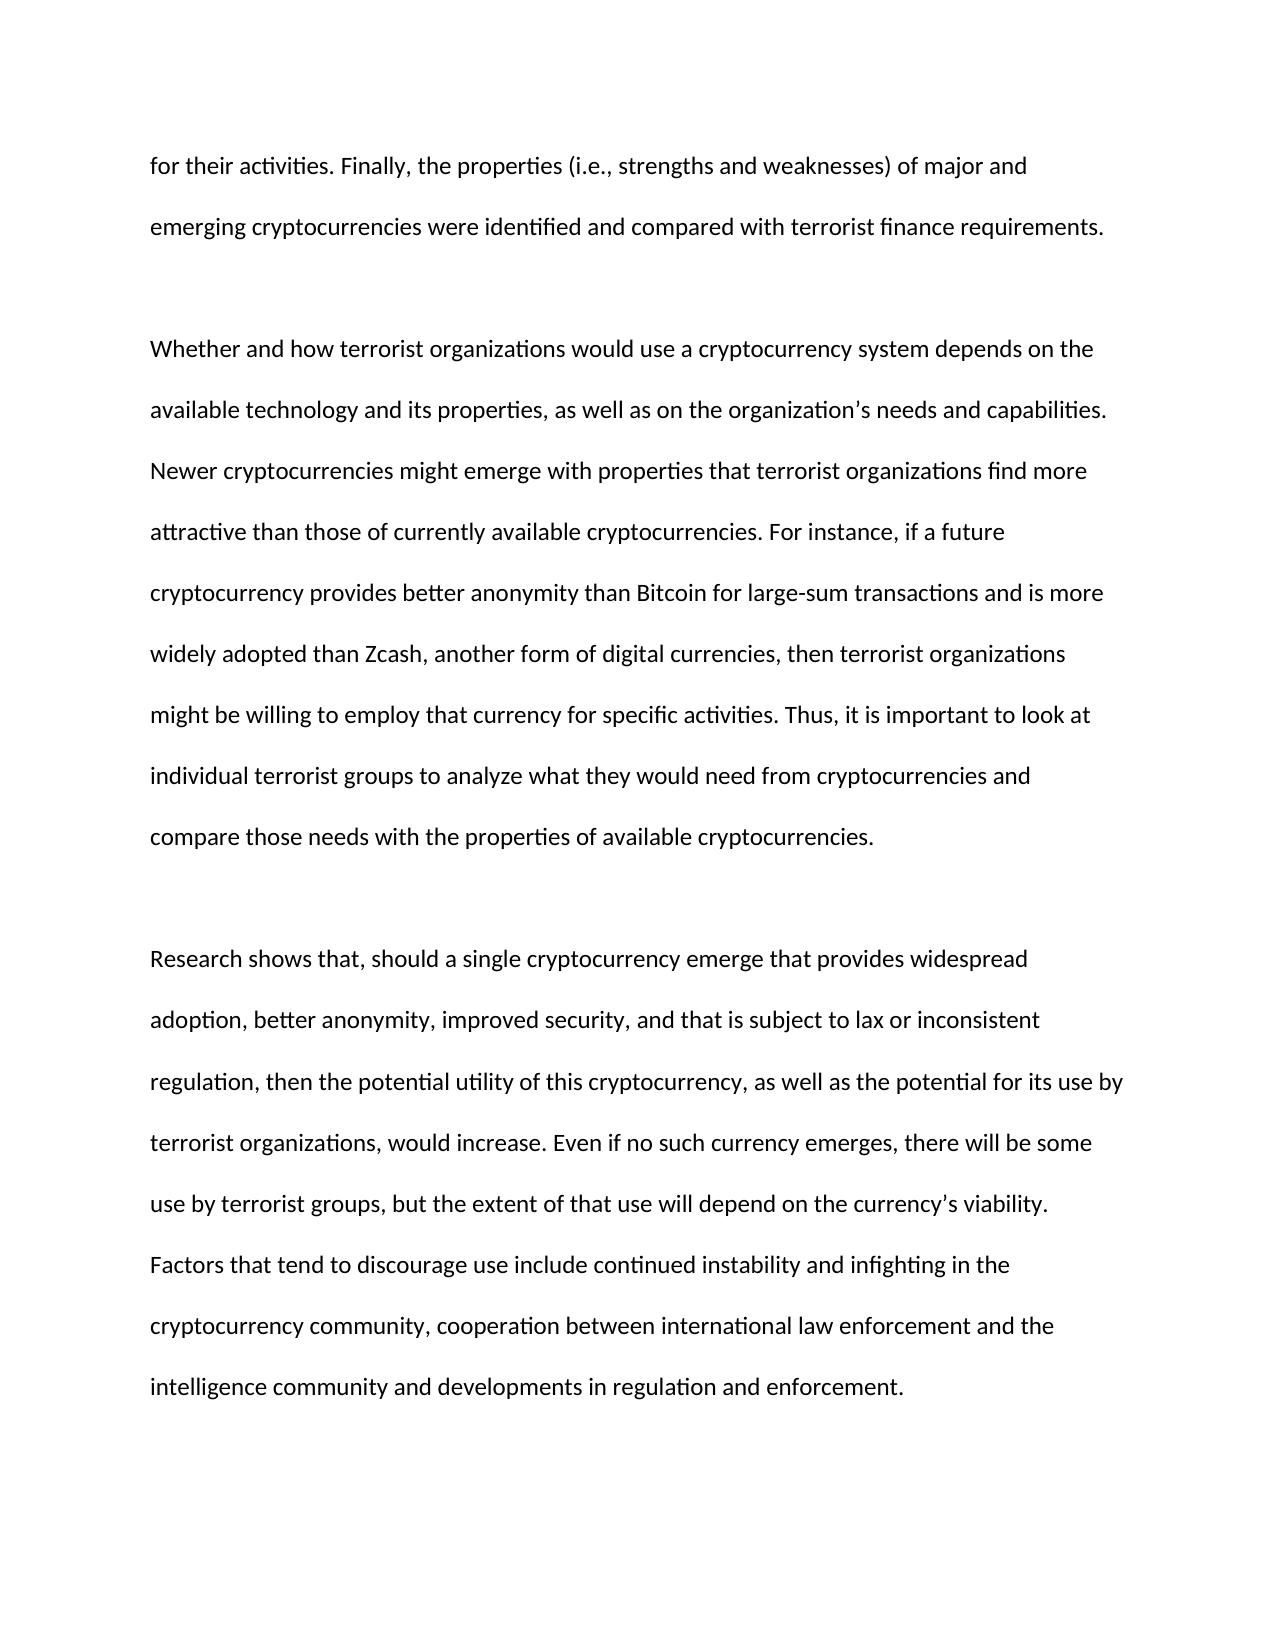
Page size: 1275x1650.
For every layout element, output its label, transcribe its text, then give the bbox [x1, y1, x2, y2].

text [150, 150, 1125, 242]
text Whether and how terrorist organizations would use a cryptocurrency system depends on the available technology and its properties, as well as on the organization’s needs and capabilities. Newer cryptocurrencies might emerge with properties that terrorist organizations find more attractive than those of currently available cryptocurrencies. For instance, if a future cryptocurrency provides better anonymity than Bitcoin for large-sum transactions and is more widely adopted than Zcash, another form of digital currencies, then terrorist organizations might be willing to employ that currency for specific activities. Thus, it is important to look at individual terrorist groups to analyze what they would need from cryptocurrencies and compare those needs with the properties of available cryptocurrencies. [150, 333, 1125, 852]
text Research shows that, should a single cryptocurrency emerge that provides widespread adoption, better anonymity, improved security, and that is subject to lax or inconsistent regulation, then the potential utility of this cryptocurrency, as well as the potential for its use by terrorist organizations, would increase. Even if no such currency emerges, there will be some use by terrorist groups, but the extent of that use will depend on the currency’s viability. Factors that tend to discourage use include continued instability and infighting in the cryptocurrency community, cooperation between international law enforcement and the intelligence community and developments in regulation and enforcement. [150, 943, 1125, 1401]
